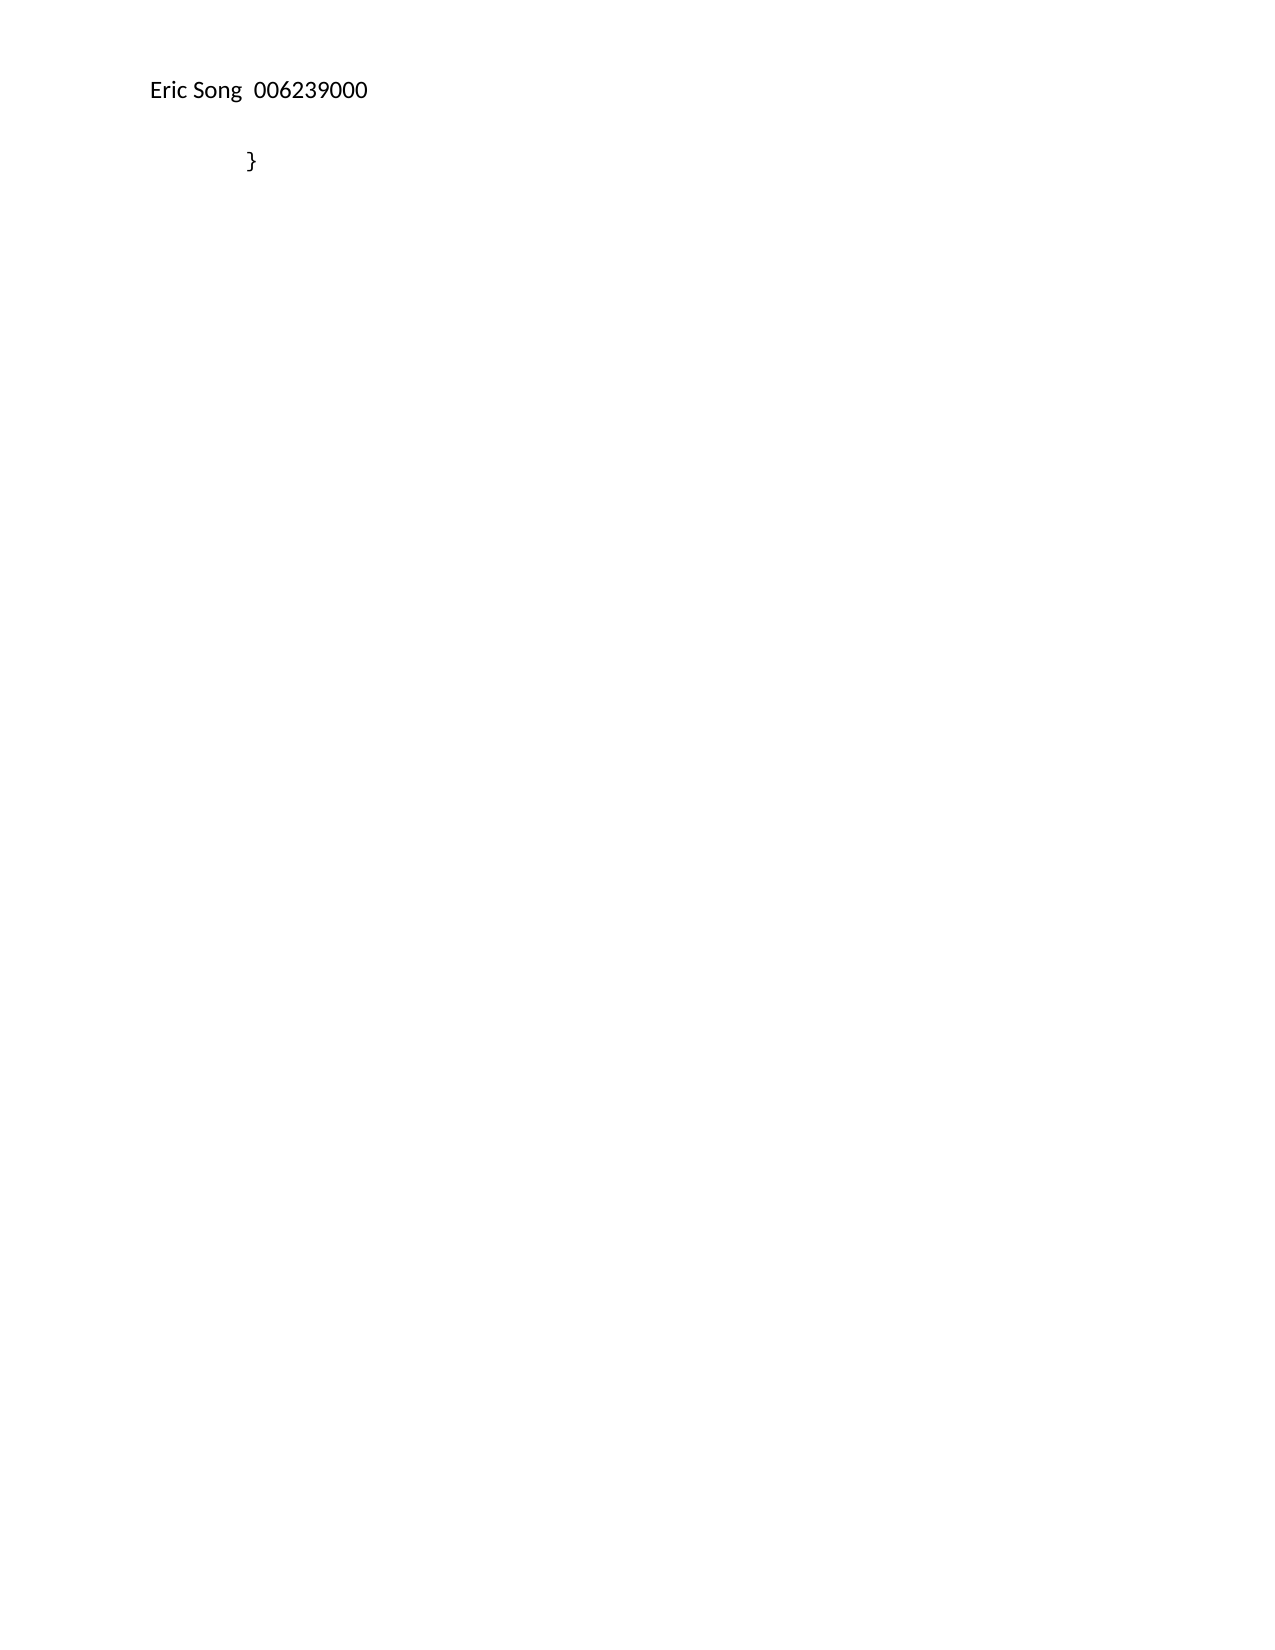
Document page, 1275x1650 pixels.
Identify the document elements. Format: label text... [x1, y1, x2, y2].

text } [150, 150, 1125, 174]
